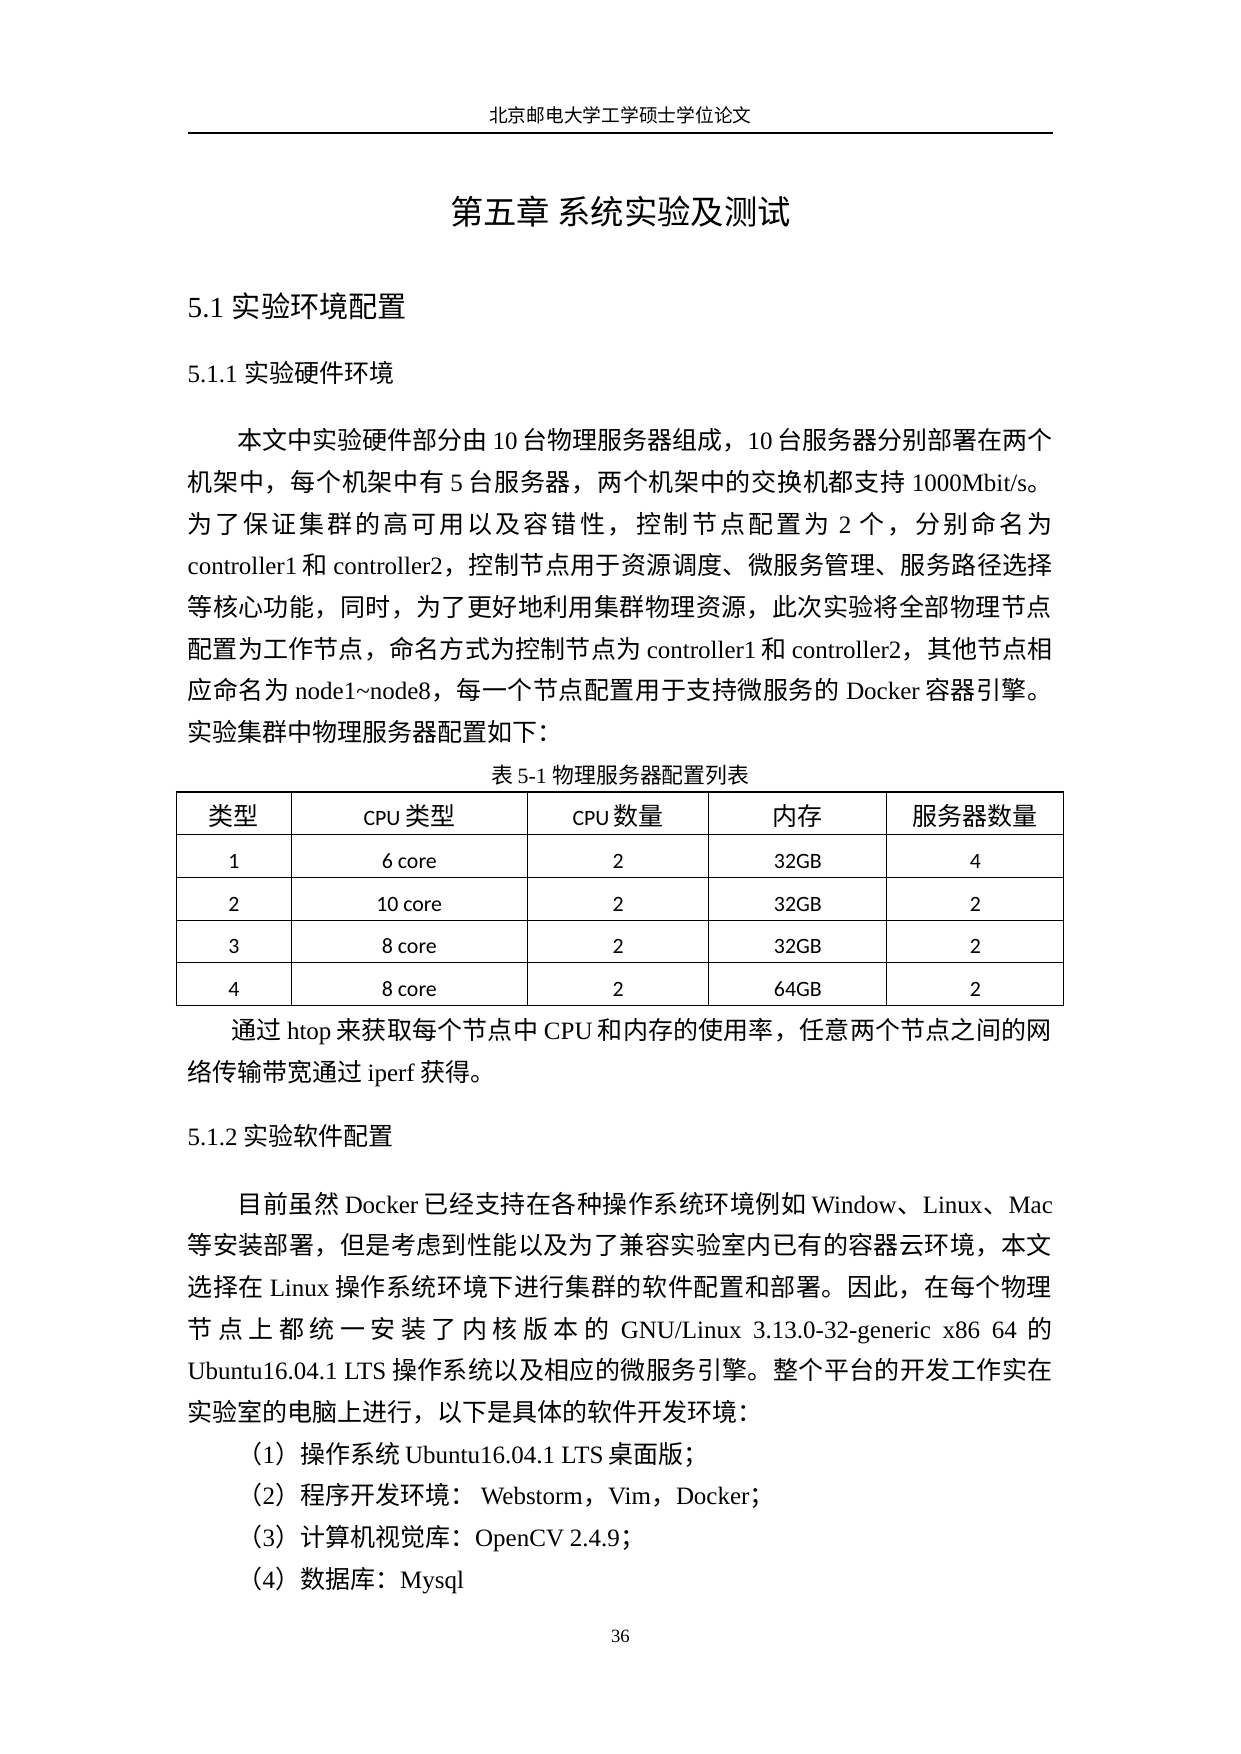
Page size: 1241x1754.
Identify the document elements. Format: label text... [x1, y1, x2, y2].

table_cell 2 [887, 921, 1063, 962]
table_cell 4 [177, 963, 291, 1005]
table_cell 2 [528, 963, 708, 1005]
table_cell 32GB [709, 835, 886, 877]
text （1）操作系统Ubuntu16.04.1 LTS桌面版； [187, 1430, 1053, 1471]
table_cell 3 [177, 921, 291, 962]
subtitle 第五章 系统实验及测试 [187, 185, 1053, 234]
table_cell 2 [528, 921, 708, 962]
text （2）程序开发环境： Webstorm，Vim，Docker； [187, 1471, 1053, 1513]
table_cell 8 core [292, 921, 527, 962]
subtitle 5.1.1 实验硬件环境 [187, 353, 1053, 389]
table_cell 32GB [709, 878, 886, 919]
table_header 服务器数量 [887, 793, 1063, 834]
table_header CPU类型 [292, 793, 527, 834]
table_cell 2 [887, 963, 1063, 1005]
text （4）数据库：Mysql [187, 1555, 1053, 1596]
table_cell 8 core [292, 963, 527, 1005]
text （3）计算机视觉库：OpenCV 2.4.9； [187, 1513, 1053, 1555]
subtitle 5.1.2 实验软件配置 [187, 1116, 1053, 1153]
text 目前虽然Docker已经支持在各种操作系统环境例如Window、Linux、Mac等安装部署，但是考虑到性能以及为了兼容实验室内已有的容器云环境，本文选择在Linux操作系统环境下进行集群的软件配置和部署。因此，在每个物理节点上都统一安装了内核版本的GNU/Linux 3.13.0-32-generic x86 64的Ubuntu16.04.1 LTS操作系统以及相应的微服务引擎。整个平台的开发工作实在实验室的电脑上进行，以下是具体的软件开发环境： [187, 1180, 1053, 1430]
table_cell 64GB [709, 963, 886, 1005]
text 表5-1 物理服务器配置列表 [187, 750, 1053, 791]
table_header CPU数量 [528, 793, 708, 834]
table_cell 10 core [292, 878, 527, 919]
text 通过htop来获取每个节点中CPU和内存的使用率，任意两个节点之间的网络传输带宽通过iperf获得。 [187, 1006, 1053, 1089]
text 本文中实验硬件部分由10台物理服务器组成，10台服务器分别部署在两个机架中，每个机架中有5台服务器，两个机架中的交换机都支持1000Mbit/s。为了保证集群的高可用以及容错性，控制节点配置为2个，分别命名为controller1和controller2，控制节点用于资源调度、微服务管理、服务路径选择等核心功能，同时，为了更好地利用集群物理资源，此次实验将全部物理节点配置为工作节点，命名方式为控制节点为controller1和controller2，其他节点相应命名为node1~node8，每一个节点配置用于支持微服务的Docker容器引擎。实验集群中物理服务器配置如下： [187, 416, 1053, 750]
table_cell 6 core [292, 835, 527, 877]
table_cell 2 [528, 878, 708, 919]
table_cell 4 [887, 835, 1063, 877]
table_cell 2 [177, 878, 291, 919]
table_header 内存 [709, 793, 886, 834]
table_cell 1 [177, 835, 291, 877]
table_cell 2 [528, 835, 708, 877]
subtitle 5.1 实验环境配置 [187, 284, 1053, 326]
table_cell 32GB [709, 921, 886, 962]
table_cell 2 [887, 878, 1063, 919]
table_header 类型 [177, 793, 291, 834]
